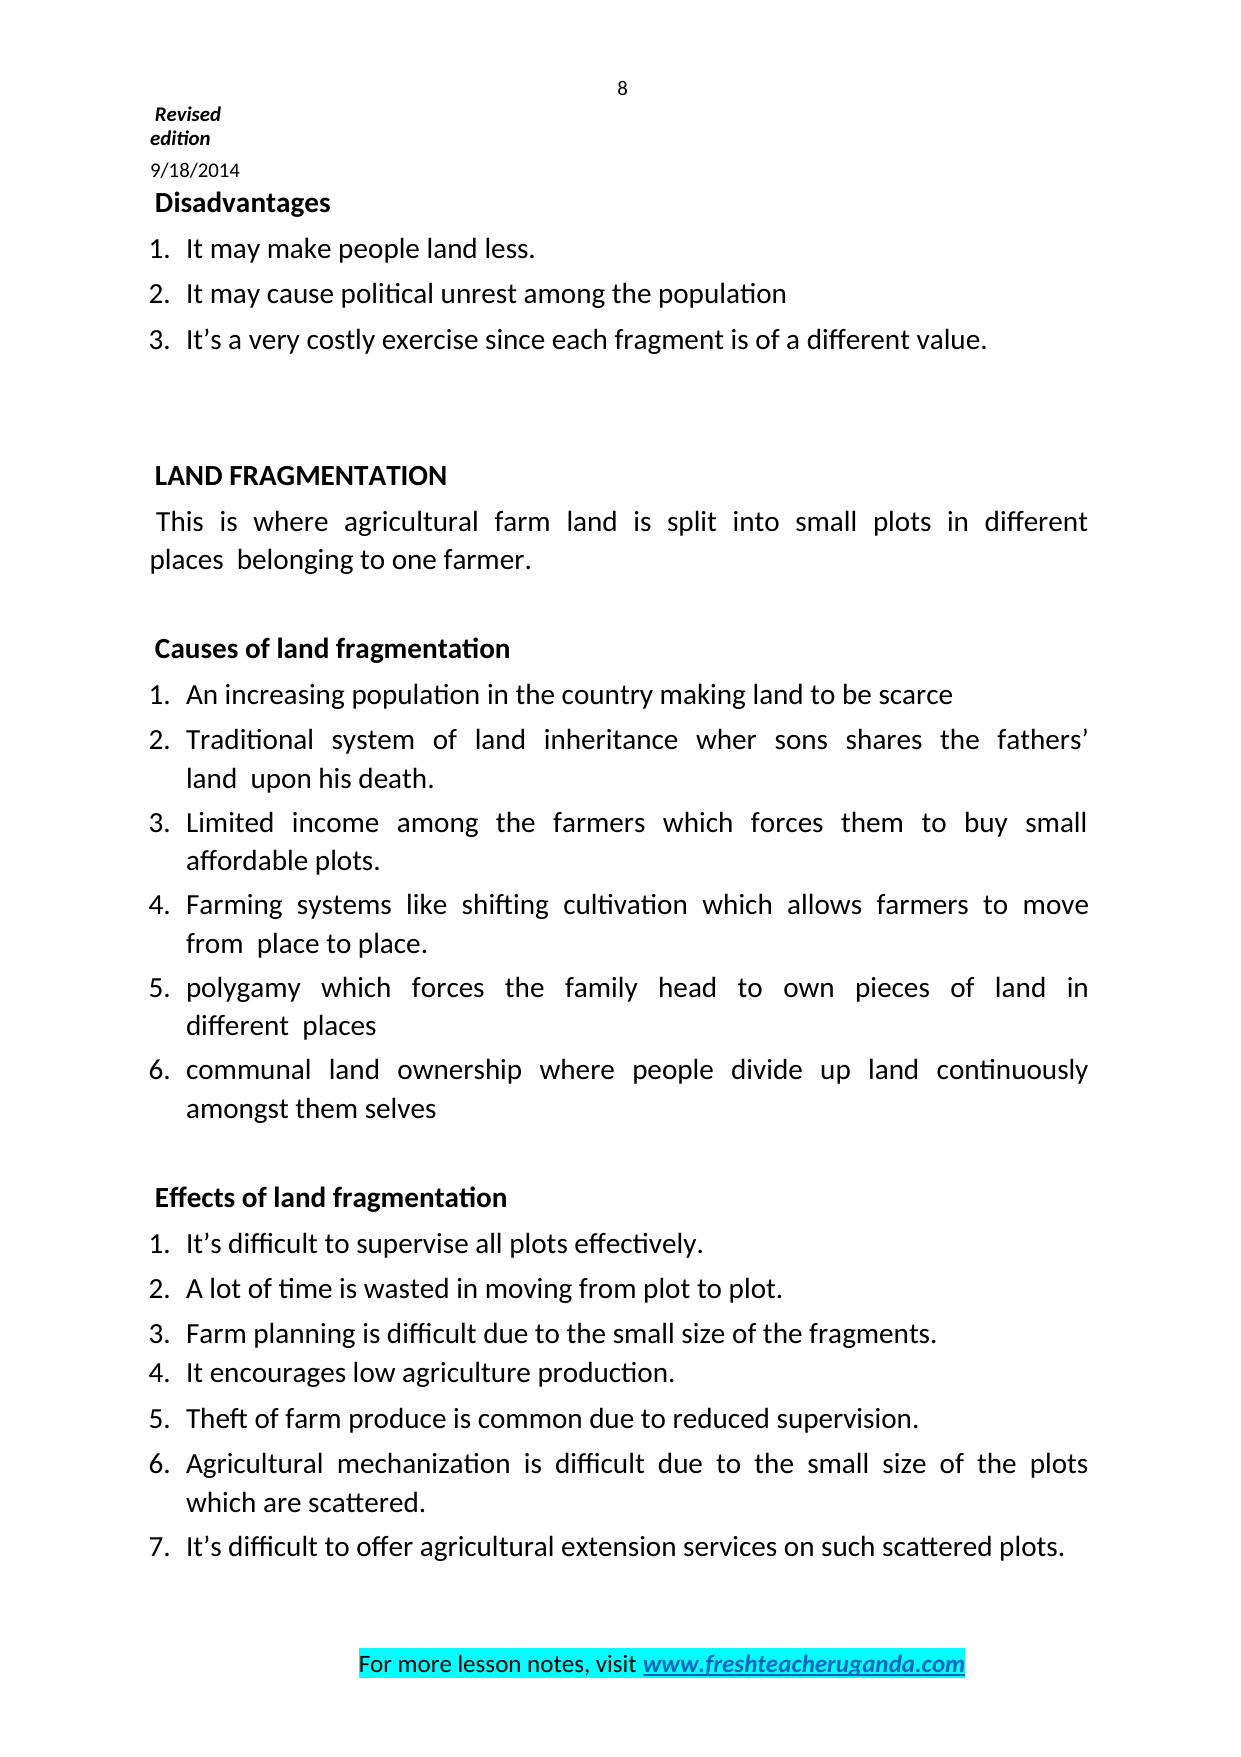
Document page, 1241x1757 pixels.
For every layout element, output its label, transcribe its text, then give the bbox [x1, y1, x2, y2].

list Agricultural mechanization is difficult due to the small size of the plots which are scattered. [148, 1445, 1090, 1519]
list It’s a very costly exercise since each fragment is of a different value. [148, 321, 1090, 357]
list Farming systems like shifting cultivation which allows farmers to move from place to place. [148, 886, 1090, 961]
text LAND FRAGMENTATION [148, 457, 1090, 492]
list Traditional system of land inheritance wher sons shares the fathers’ land upon his death. [148, 721, 1090, 796]
list Theft of farm produce is common due to reduced supervision. [148, 1400, 1090, 1436]
list It may cause political unrest among the population [148, 276, 1090, 311]
text Causes of land fragmentation [148, 630, 1090, 666]
list polygamy which forces the family head to own pieces of land in different places [148, 969, 1090, 1043]
list It may make people land less. [148, 230, 1090, 266]
list It encourages low agriculture production. [148, 1354, 1090, 1390]
list Limited income among the farmers which forces them to buy small affordable plots. [148, 804, 1090, 878]
list It’s difficult to supervise all plots effectively. [148, 1225, 1090, 1261]
list communal land ownership where people divide up land continuously amongst them selves [148, 1051, 1090, 1126]
list Farm planning is difficult due to the small size of the fragments. [148, 1316, 1090, 1351]
text This is where agricultural farm land is split into small plots in different places belonging to one farmer. [148, 503, 1090, 577]
list It’s difficult to offer agricultural extension services on such scattered plots. [148, 1528, 1090, 1563]
text Effects of land fragmentation [148, 1179, 1090, 1215]
text Disadvantages [148, 184, 1090, 220]
list An increasing population in the country making land to be scarce [148, 676, 1090, 712]
list A lot of time is wasted in moving from plot to plot. [148, 1270, 1090, 1306]
